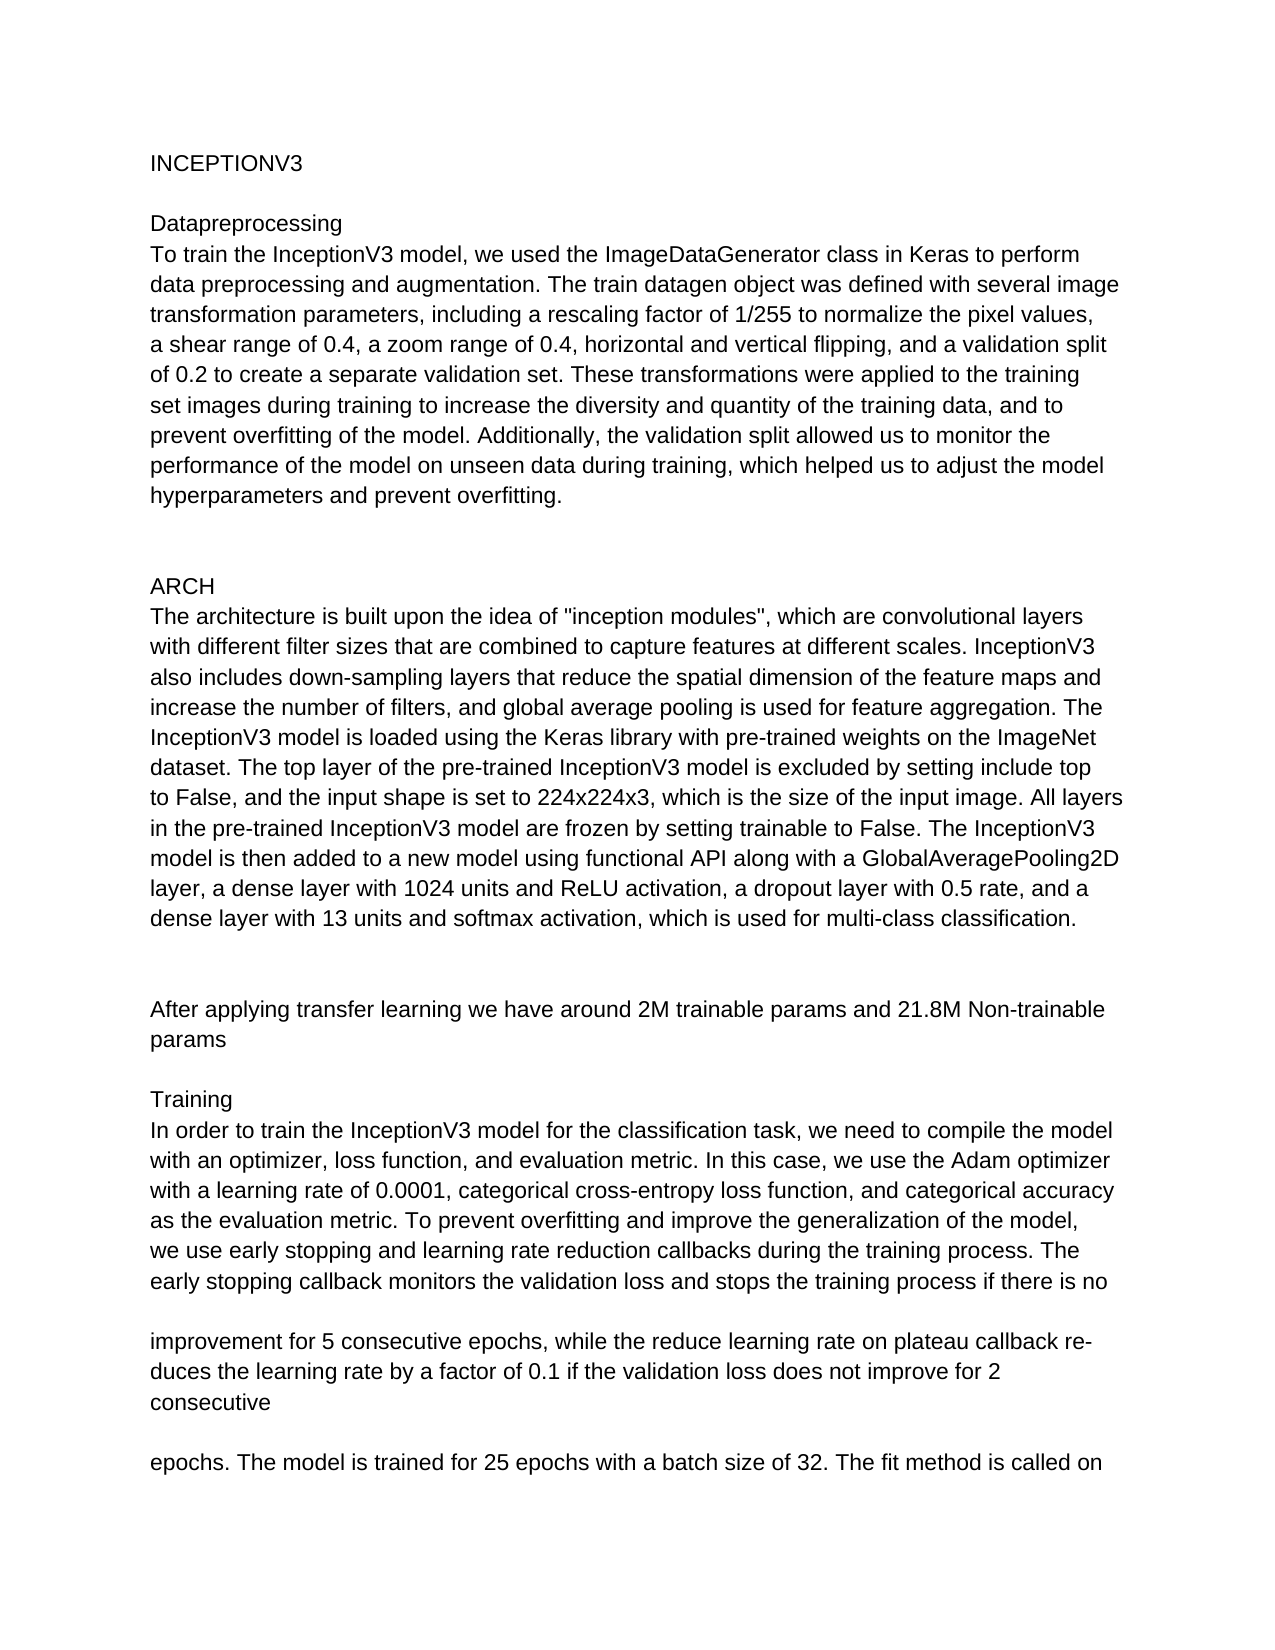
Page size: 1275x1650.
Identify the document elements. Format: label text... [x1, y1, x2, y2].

text transformation parameters, including a rescaling factor of 1/255 to normalize the pixel values, [150, 301, 1125, 327]
text ARCH [150, 573, 1125, 599]
text increase the number of filters, and global average pooling is used for feature aggregation. The [150, 694, 1125, 720]
text with different filter sizes that are combined to capture features at different scales. InceptionV3 [150, 633, 1125, 660]
text as the evaluation metric. To prevent overfitting and improve the generalization of the model, [150, 1207, 1125, 1234]
text with a learning rate of 0.0001, categorical cross-entropy loss function, and categorical accuracy [150, 1177, 1125, 1203]
text we use early stopping and learning rate reduction callbacks during the training process. The [150, 1237, 1125, 1264]
text dataset. The top layer of the pre-trained InceptionV3 model is excluded by setting include top [150, 754, 1125, 781]
text prevent overfitting of the model. Additionally, the validation split allowed us to monitor the [150, 422, 1125, 448]
text duces the learning rate by a factor of 0.1 if the validation loss does not improve for 2 consecutive [150, 1358, 1125, 1415]
text improvement for 5 consecutive epochs, while the reduce learning rate on plateau callback re- [150, 1328, 1125, 1354]
text hyperparameters and prevent overfitting. [150, 482, 1125, 509]
text After applying transfer learning we have around 2M trainable params and 21.8M Non-trainable params [150, 996, 1125, 1052]
text in the pre-trained InceptionV3 model are frozen by setting trainable to False. The InceptionV3 [150, 814, 1125, 841]
text Datapreprocessing [150, 210, 1125, 237]
text epochs. The model is trained for 25 epochs with a batch size of 32. The fit method is called on [150, 1449, 1125, 1475]
text The architecture is built upon the idea of "inception modules", which are convolutional layers [150, 603, 1125, 629]
text also includes down-sampling layers that reduce the spatial dimension of the feature maps and [150, 663, 1125, 690]
text early stopping callback monitors the validation loss and stops the training process if there is no [150, 1268, 1125, 1294]
text performance of the model on unseen data during training, which helped us to adjust the model [150, 452, 1125, 478]
text Training [150, 1086, 1125, 1113]
text set images during training to increase the diversity and quantity of the training data, and to [150, 392, 1125, 418]
text to False, and the input shape is set to 224x224x3, which is the size of the input image. All layers [150, 784, 1125, 811]
text dense layer with 13 units and softmax activation, which is used for multi-class classification. [150, 905, 1125, 932]
text of 0.2 to create a separate validation set. These transformations were applied to the training [150, 361, 1125, 388]
text layer, a dense layer with 1024 units and ReLU activation, a dropout layer with 0.5 rate, and a [150, 875, 1125, 901]
text a shear range of 0.4, a zoom range of 0.4, horizontal and vertical flipping, and a validation split [150, 331, 1125, 358]
text with an optimizer, loss function, and evaluation metric. In this case, we use the Adam optimizer [150, 1147, 1125, 1173]
text INCEPTIONV3 [150, 150, 1125, 176]
text model is then added to a new model using functional API along with a GlobalAveragePooling2D [150, 845, 1125, 871]
text InceptionV3 model is loaded using the Keras library with pre-trained weights on the ImageNet [150, 724, 1125, 750]
text To train the InceptionV3 model, we used the ImageDataGenerator class in Keras to perform [150, 241, 1125, 267]
text data preprocessing and augmentation. The train datagen object was defined with several image [150, 271, 1125, 297]
text In order to train the InceptionV3 model for the classification task, we need to compile the model [150, 1117, 1125, 1143]
